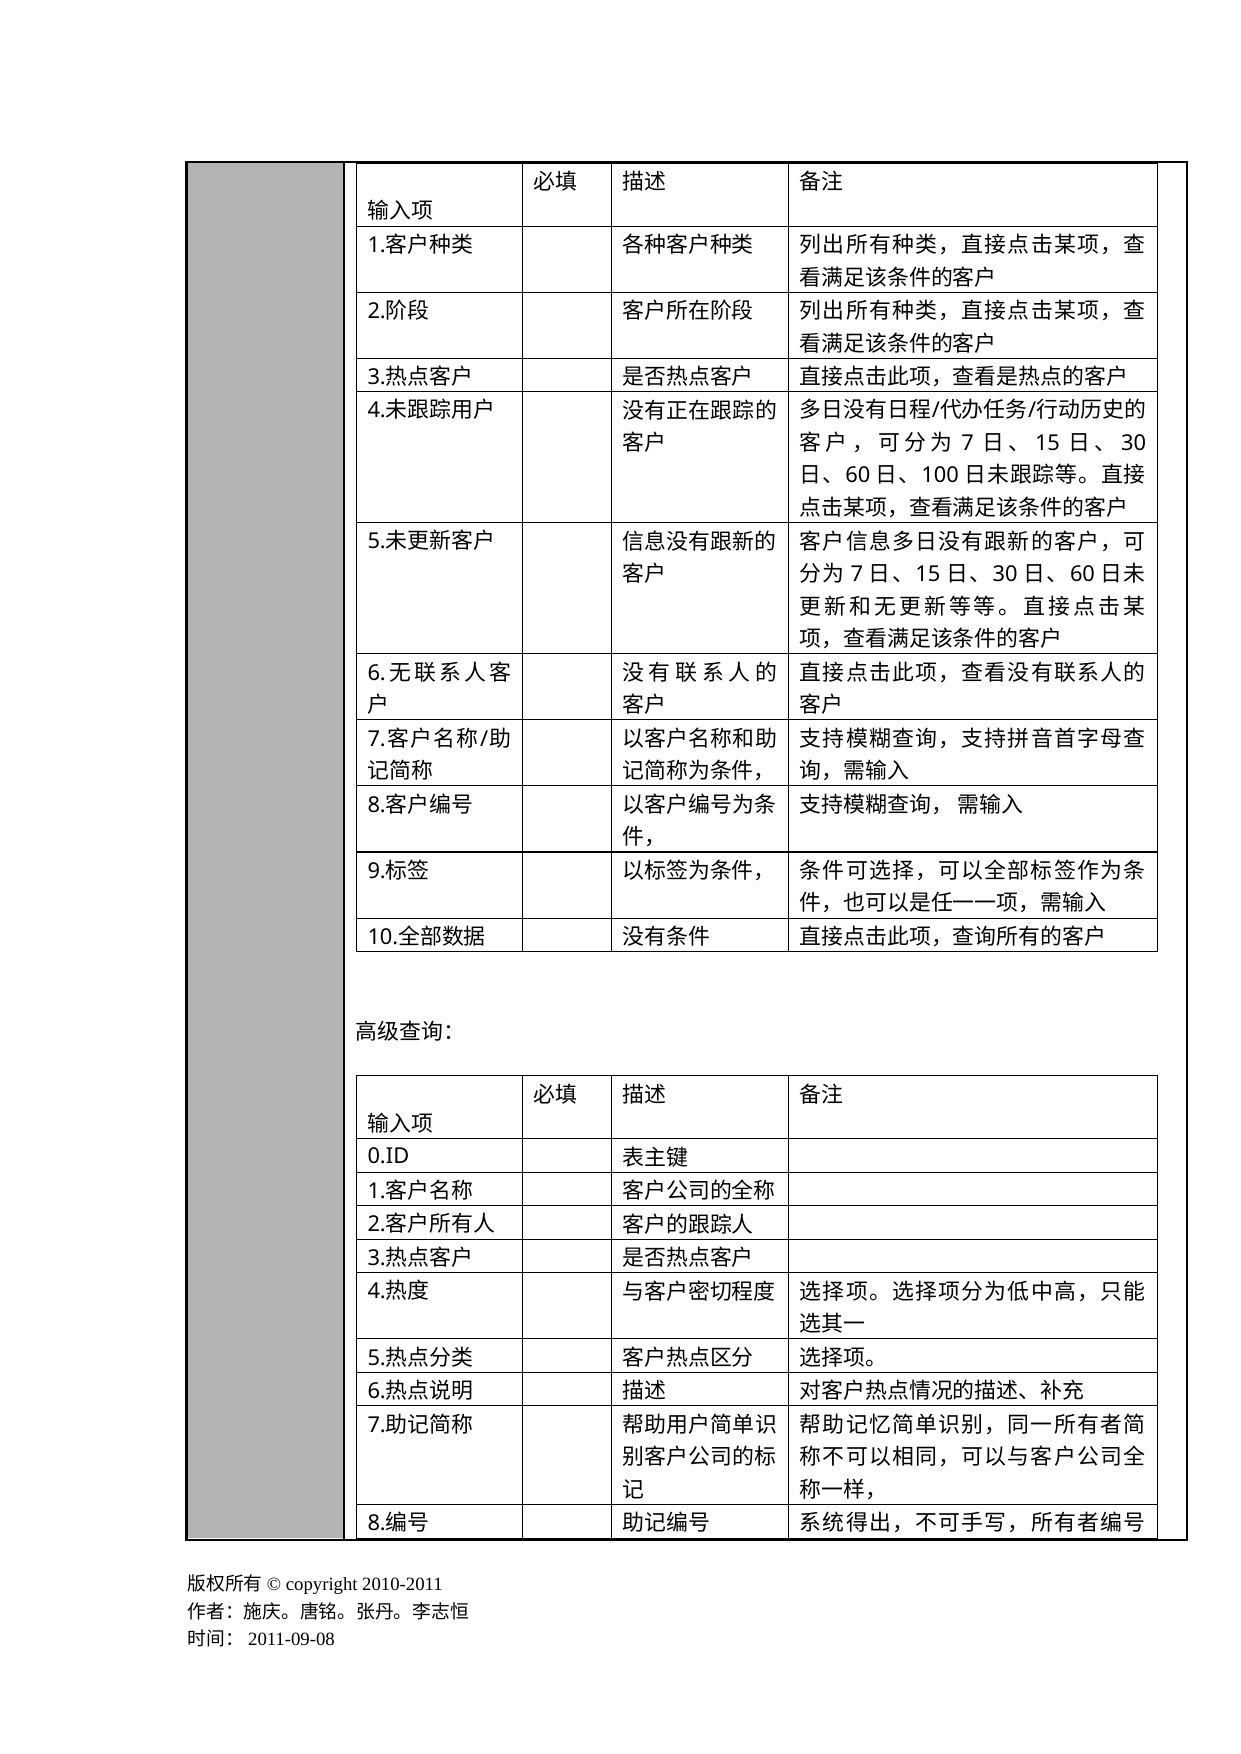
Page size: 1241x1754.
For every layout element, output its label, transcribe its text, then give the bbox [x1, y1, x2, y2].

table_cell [345, 163, 1186, 1538]
table_cell 输入 [188, 163, 343, 1538]
